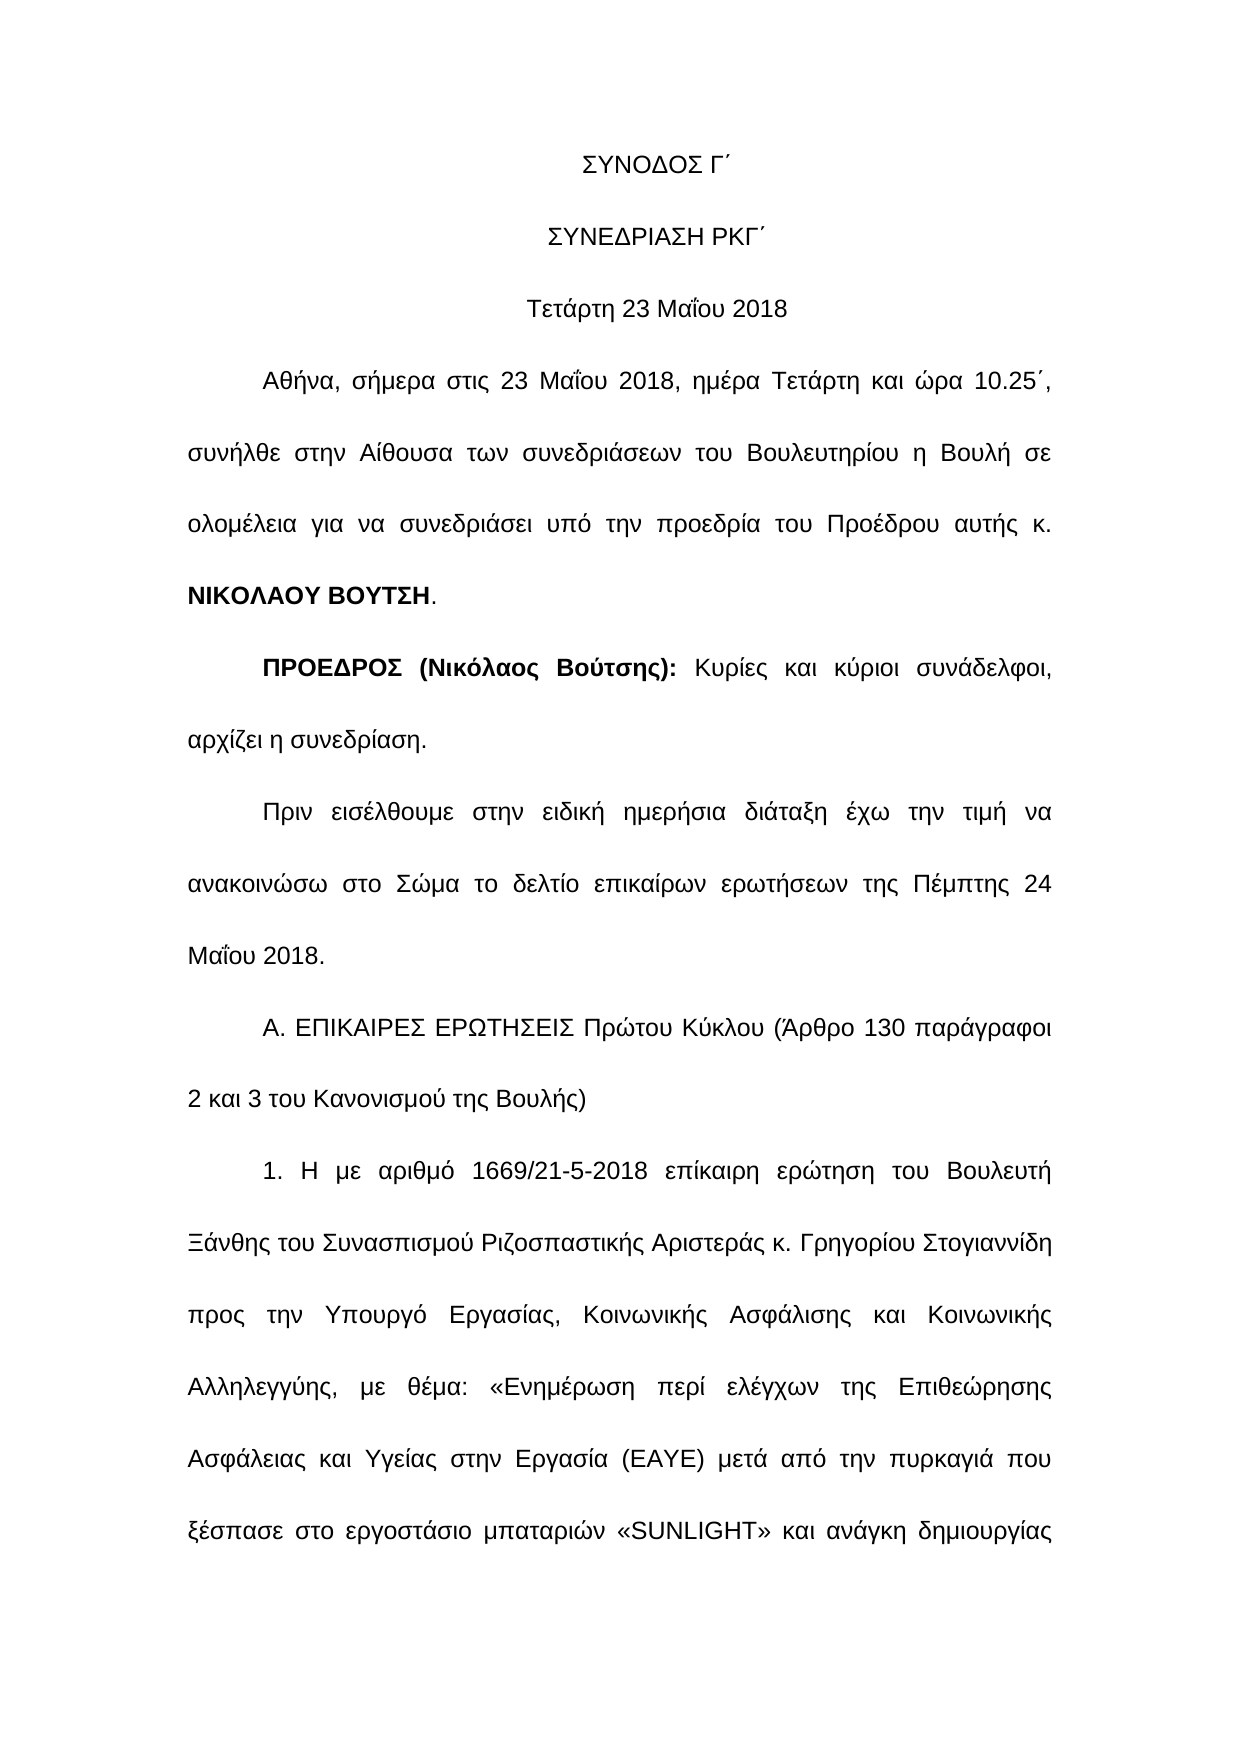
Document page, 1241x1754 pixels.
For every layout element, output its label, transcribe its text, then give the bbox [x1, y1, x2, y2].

text Αθήνα, σήμερα στις 23 Μαΐου 2018, ημέρα Τετάρτη και ώρα 10.25΄, συνήλθε στην Αίθουσα των συνεδριάσεων του Βουλευτηρίου η Βουλή σε ολομέλεια για να συνεδριάσει υπό την προεδρία του Προέδρου αυτής κ. ΝΙΚΟΛΑΟΥ ΒΟΥΤΣΗ. [187, 366, 1053, 610]
text Α. ΕΠΙΚΑΙΡΕΣ ΕΡΩΤΗΣΕΙΣ Πρώτου Κύκλου (Άρθρο 130 παράγραφοι 2 και 3 του Κανονισμού της Βουλής) [187, 1012, 1053, 1113]
text ΣΥΝΕΔΡΙΑΣΗ ΡΚΓ΄ [187, 222, 1053, 251]
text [187, 1156, 1053, 1544]
text Πριν εισέλθουμε στην ειδική ημερήσια διάταξη έχω την τιμή να ανακοινώσω στο Σώμα το δελτίο επικαίρων ερωτήσεων της Πέμπτης 24 Μαΐου 2018. [187, 797, 1053, 969]
text ΠΡΟΕΔΡΟΣ (Νικόλαος Βούτσης): Κυρίες και κύριοι συνάδελφοι, αρχίζει η συνεδρίαση. [187, 653, 1053, 754]
text Τετάρτη 23 Μαΐου 2018 [187, 294, 1053, 322]
text ΣΥΝΟΔΟΣ Γ΄ [187, 150, 1053, 179]
